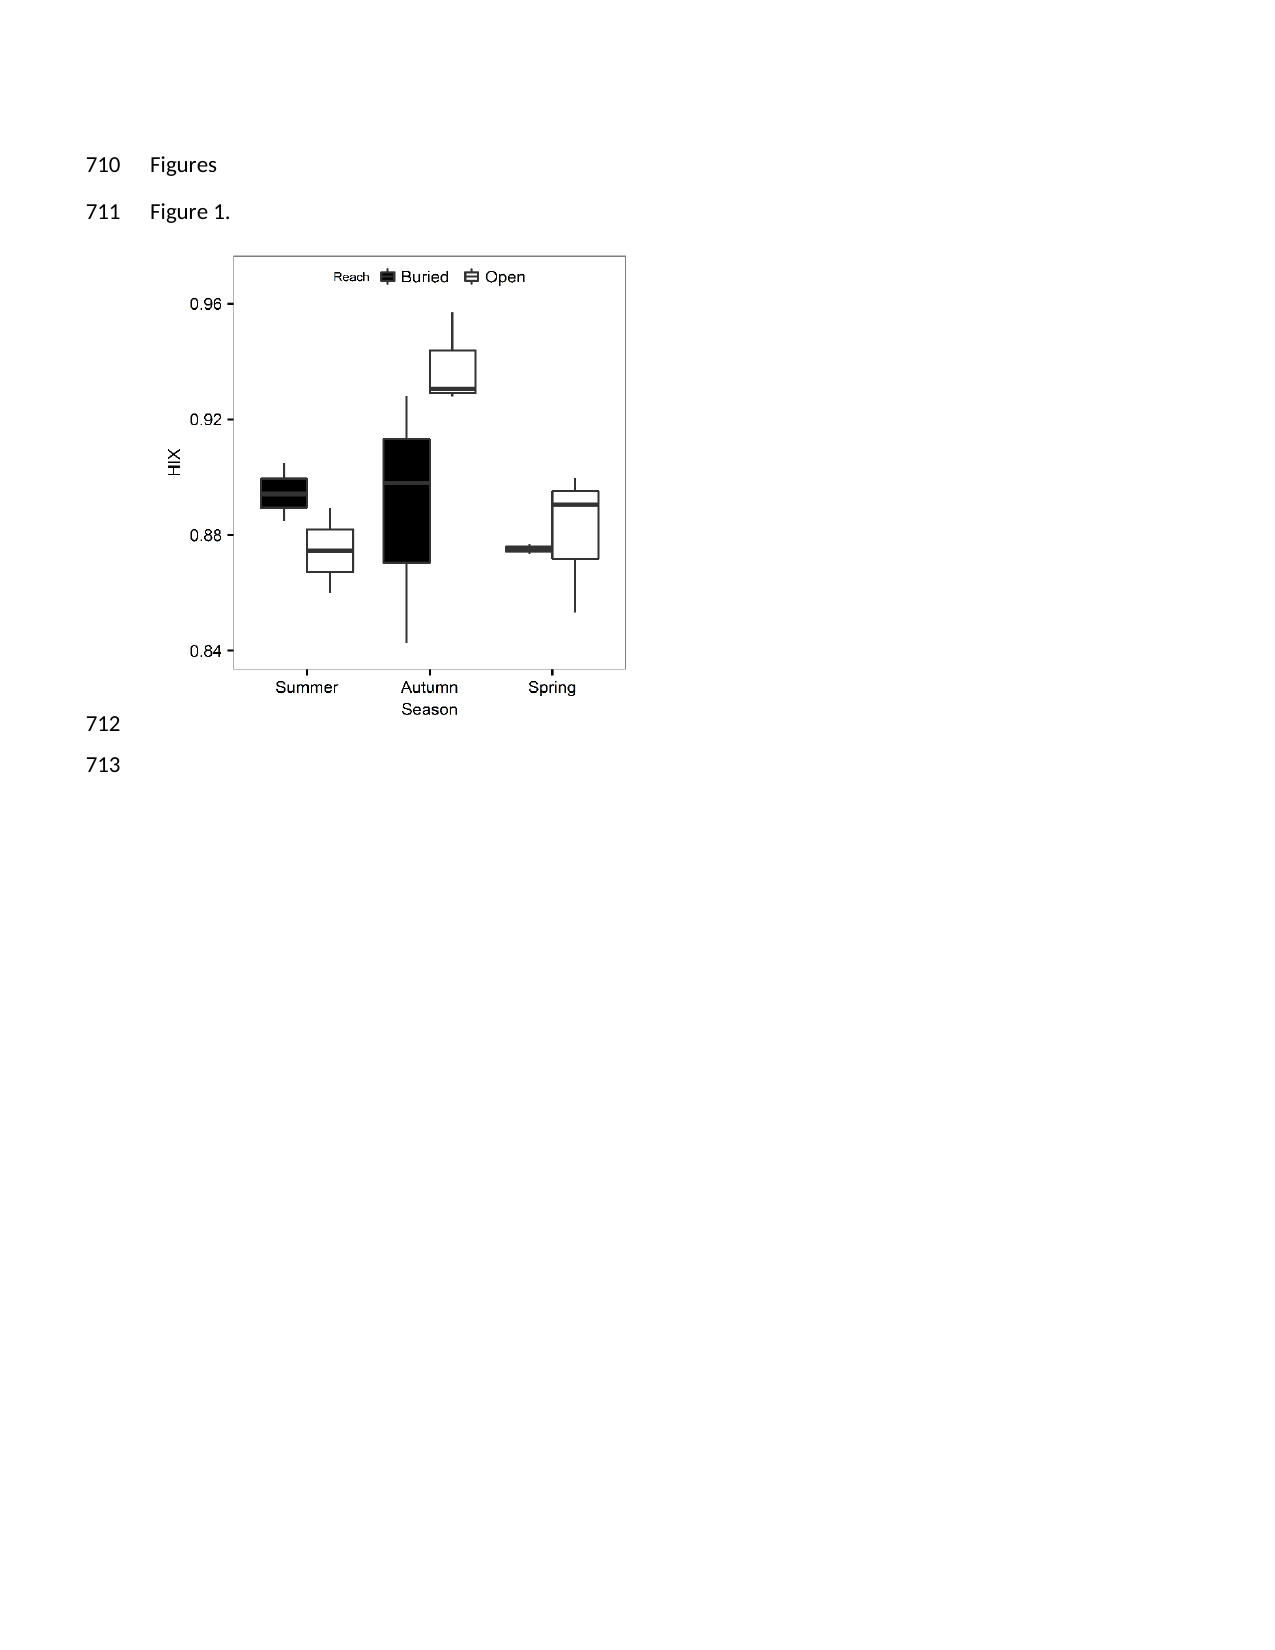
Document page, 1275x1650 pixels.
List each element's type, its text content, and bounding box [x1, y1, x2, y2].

text Figure 1. [150, 197, 1125, 225]
picture [150, 243, 638, 732]
text Figures [150, 150, 1125, 178]
